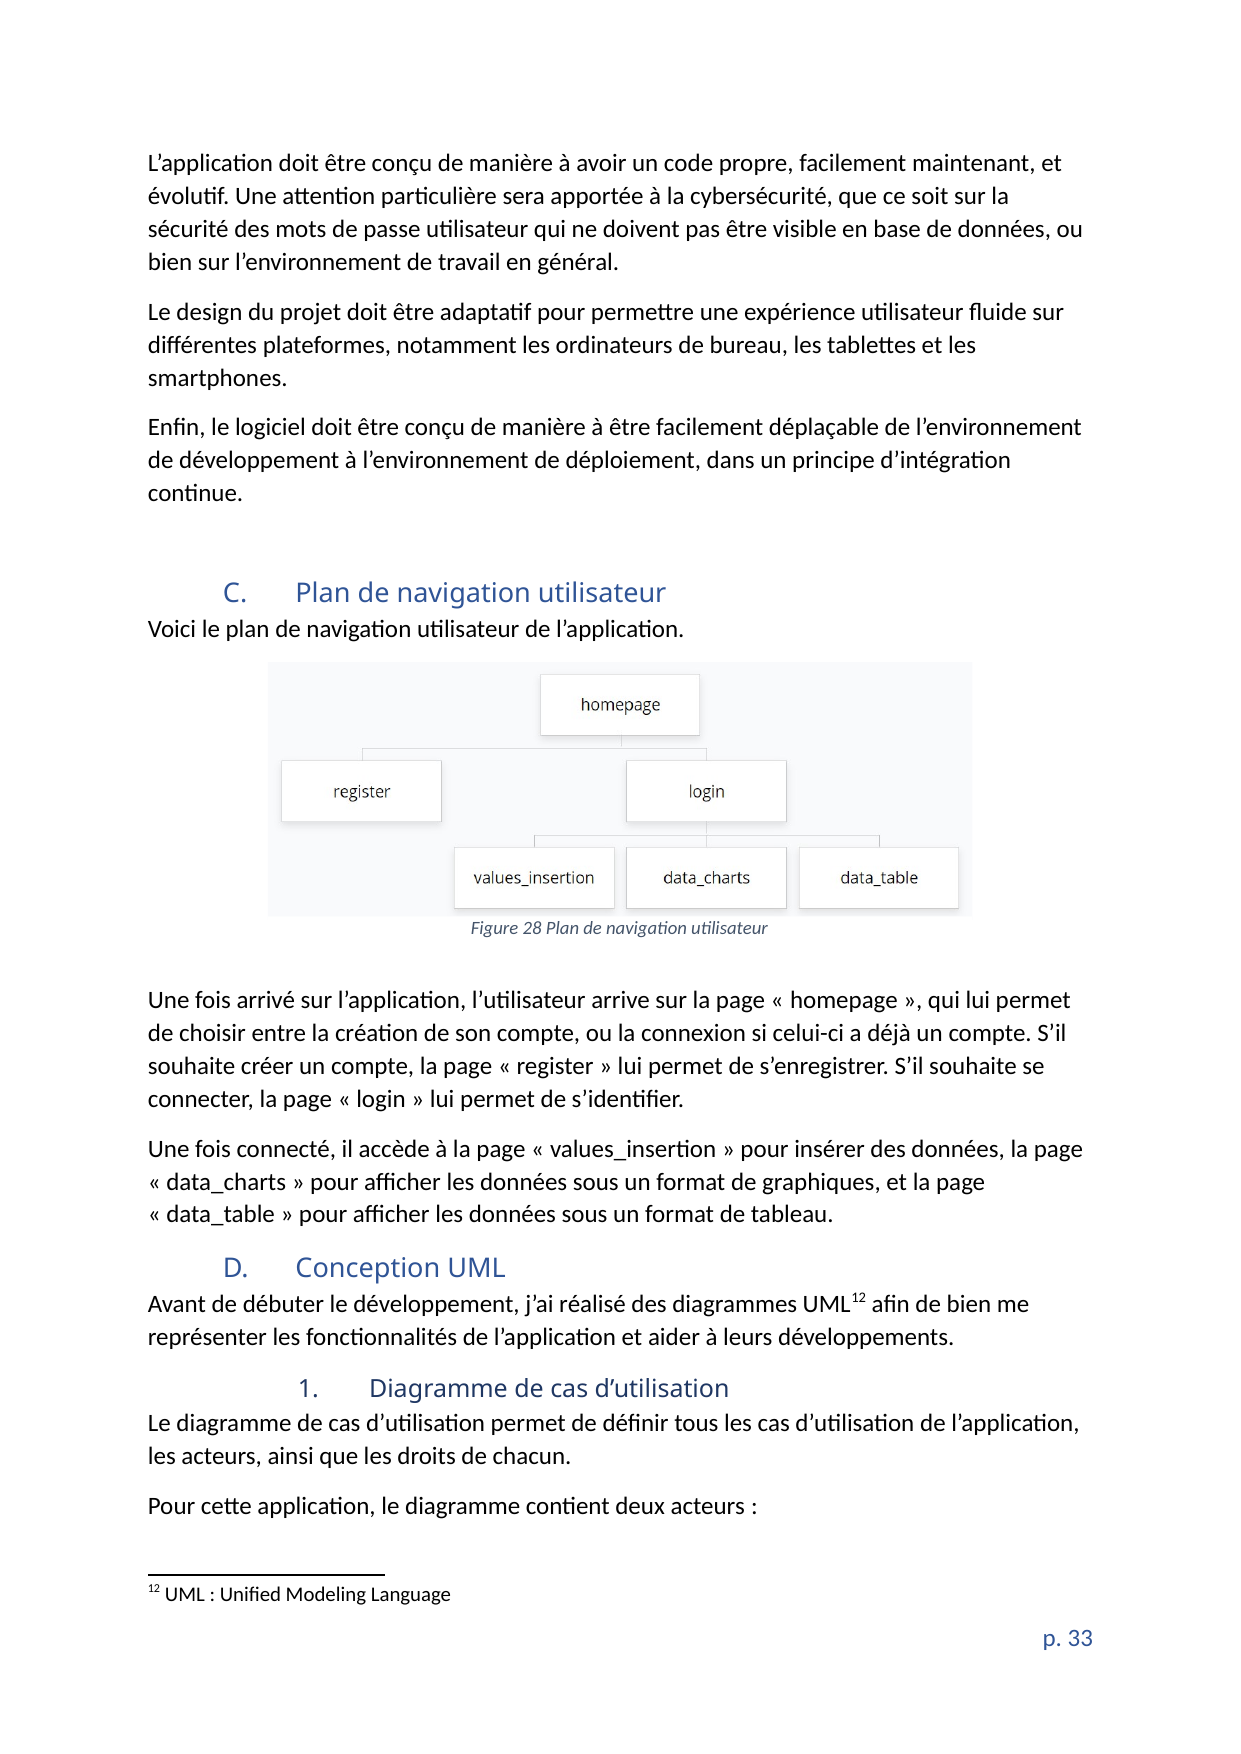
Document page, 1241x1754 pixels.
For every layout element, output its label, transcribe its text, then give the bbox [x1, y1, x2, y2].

subtitle Plan de navigation utilisateur [223, 574, 1093, 611]
text Une fois connecté, il accède à la page « values_insertion » pour insérer des données, la page « data_charts » pour afficher les données sous un format de graphiques, et la page « data_table » pour afficher les données sous un format de tableau. [148, 1133, 1093, 1229]
text Avant de débuter le développement, j’ai réalisé des diagrammes UML afin de bien me représenter les fonctionnalités de l’application et aider à leurs développements. [148, 1288, 1093, 1351]
text Voici le plan de navigation utilisateur de l’application. [148, 613, 1093, 644]
text Une fois arrivé sur l’application, l’utilisateur arrive sur la page « homepage », qui lui permet de choisir entre la création de son compte, ou la connexion si celui-ci a déjà un compte. S’il souhaite créer un compte, la page « register » lui permet de s’enregistrer. S’il souhaite se connecter, la page « login » lui permet de s’identifier. [148, 984, 1093, 1114]
text Pour cette application, le diagramme contient deux acteurs : [148, 1490, 1093, 1520]
subtitle Conception UML [223, 1248, 1093, 1285]
subtitle Diagramme de cas d’utilisation [298, 1371, 1093, 1404]
text Le design du projet doit être adaptatif pour permettre une expérience utilisateur fluide sur différentes plateformes, notamment les ordinateurs de bureau, les tablettes et les smartphones. [148, 296, 1093, 392]
text Enfin, le logiciel doit être conçu de manière à être facilement déplaçable de l’environnement de développement à l’environnement de déploiement, dans un principe d’intégration continue. [148, 411, 1093, 508]
text L’application doit être conçu de manière à avoir un code propre, facilement maintenant, et évolutif. Une attention particulière sera apportée à la cybersécurité, que ce soit sur la sécurité des mots de passe utilisateur qui ne doivent pas être visible en base de données, ou bien sur l’environnement de travail en général. [148, 148, 1093, 277]
picture [267, 662, 973, 916]
text Le diagramme de cas d’utilisation permet de définir tous les cas d’utilisation de l’application, les acteurs, ainsi que les droits de chacun. [148, 1407, 1093, 1471]
